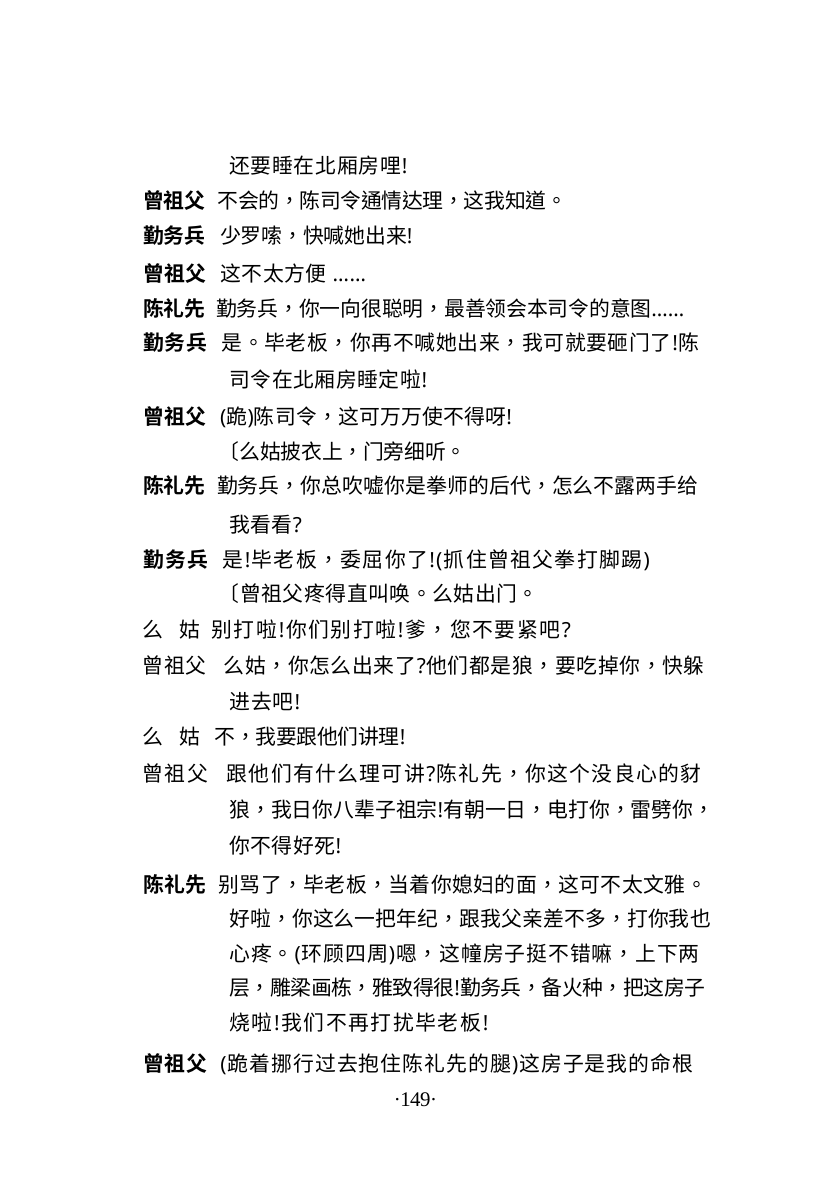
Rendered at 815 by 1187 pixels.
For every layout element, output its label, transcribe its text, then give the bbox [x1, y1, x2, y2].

text 曾祖父 跟他们有什么理可讲?陈礼先，你这个没良心的豺 狼，我日你八辈子祖宗!有朝一日，电打你，雷劈你， 你不得好死! [143, 759, 719, 859]
text 我看看? [229, 511, 719, 538]
text 还要睡在北厢房哩! [229, 152, 719, 179]
text 么 姑 别打啦!你们别打啦!爹，您不要紧吧? [143, 617, 719, 642]
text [143, 1049, 708, 1078]
text 曾祖父 不会的，陈司令通情达理，这我知道。 勤务兵 少罗嗦，快喊她出来! [143, 186, 572, 249]
text 曾祖父 这不太方便 …… [143, 260, 719, 287]
text 陈礼先 别骂了，毕老板，当着你媳妇的面，这可不太文雅。 好啦，你这么一把年纪，跟我父亲差不多，打你我也 心疼。(环顾四周)嗯，这幢房子挺不错嘛，上下两 层，雕梁画栋，雅致得很!勤务兵，备火种，把这房子 烧啦!我们不再打扰毕老板! [143, 870, 719, 1036]
text 曾祖父 (跪)陈司令，这可万万使不得呀! 〔么姑披衣上，门旁细听。 [143, 402, 531, 466]
text 陈礼先 勤务兵，你一向很聪明，最善领会本司令的意图…… 勤务兵 是。毕老板，你再不喊她出来，我可就要砸门了!陈 [143, 294, 711, 356]
text 么 姑 不，我要跟他们讲理! [143, 723, 719, 749]
text 勤务兵 是!毕老板，委屈你了!(抓住曾祖父拳打脚踢) 〔曾祖父疼得直叫唤。么姑出门。 [143, 545, 675, 608]
text 司令在北厢房睡定啦! [229, 367, 719, 393]
text 陈礼先 勤务兵，你总吹嘘你是拳师的后代，怎么不露两手给 [143, 473, 719, 499]
text 曾祖父 么姑，你怎么出来了?他们都是狼，要吃掉你，快躲 进去吧! [143, 651, 710, 715]
